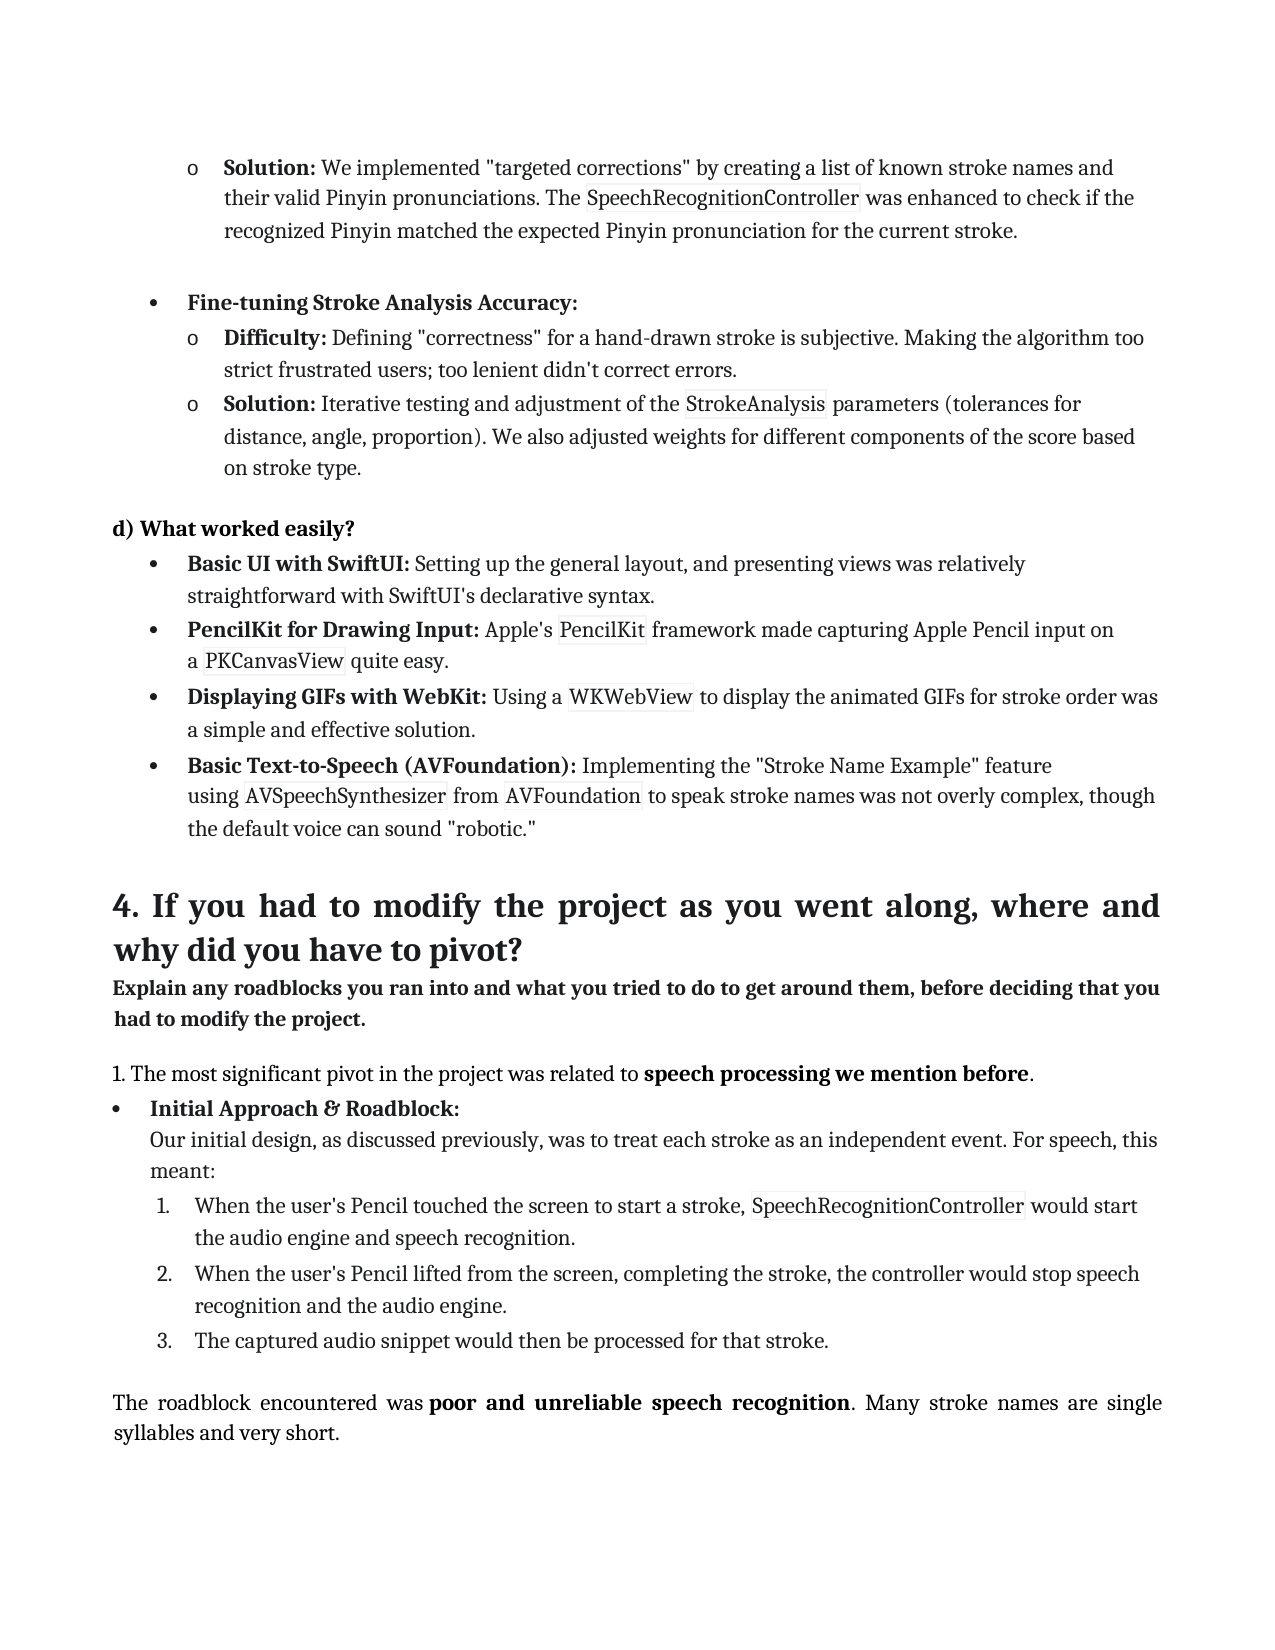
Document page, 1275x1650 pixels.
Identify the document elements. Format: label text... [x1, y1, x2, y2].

list Solution: Iterative testing and adjustment of the StrokeAnalysis parameters (tolerances for distance, angle, proportion). We also adjusted weights for different components of the score based on stroke type. [186, 387, 1162, 481]
list Solution: We implemented "targeted corrections" by creating a list of known stroke names and their valid Pinyin pronunciations. The SpeechRecognitionController was enhanced to check if the recognized Pinyin matched the expected Pinyin pronunciation for the current stroke. [186, 150, 1162, 244]
list PencilKit for Drawing Input: Apple's PencilKit framework made capturing Apple Pencil input on a PKCanvasView quite easy. [150, 613, 1162, 676]
text The roadblock encountered was poor and unreliable speech recognition. Many stroke names are single syllables and very short. [112, 1389, 1162, 1446]
text Explain any roadblocks you ran into and what you tried to do to get around them, before deciding that you had to modify the project. [112, 970, 1162, 1032]
list Basic Text-to-Speech (AVFoundation): Implementing the "Stroke Name Example" feature using AVSpeechSynthesizer from AVFoundation to speak stroke names was not overly complex, though the default voice can sound "robotic." [150, 748, 1162, 842]
list Fine-tuning Stroke Analysis Accuracy: [150, 284, 1162, 316]
list When the user's Pencil touched the screen to start a stroke, SpeechRecognitionController would start the audio engine and speech recognition. [157, 1189, 1162, 1252]
list Initial Approach & Roadblock: Our initial design, as discussed previously, was to treat each stroke as an independent event. For speech, this meant: [112, 1091, 1162, 1184]
list Basic UI with SwiftUI: Setting up the general layout, and presenting views was relatively straightforward with SwiftUI's declarative syntax. [150, 546, 1162, 609]
list Displaying GIFs with WebKit: Using a WKWebView to display the animated GIFs for stroke order was a simple and effective solution. [150, 681, 1162, 743]
text 1. The most significant pivot in the project was related to speech processing we mention before. [112, 1060, 1162, 1087]
list Difficulty: Defining "correctness" for a hand-drawn stroke is subjective. Making the algorithm too strict frustrated users; too lenient didn't correct errors. [186, 320, 1162, 383]
text d) What worked easily? [112, 516, 1162, 542]
subtitle 4. If you had to modify the project as you went along, where and why did you have to pivot? [112, 882, 1162, 970]
list When the user's Pencil lifted from the screen, completing the stroke, the controller would stop speech recognition and the audio engine. [157, 1256, 1162, 1319]
list The captured audio snippet would then be processed for that stroke. [157, 1323, 1162, 1355]
